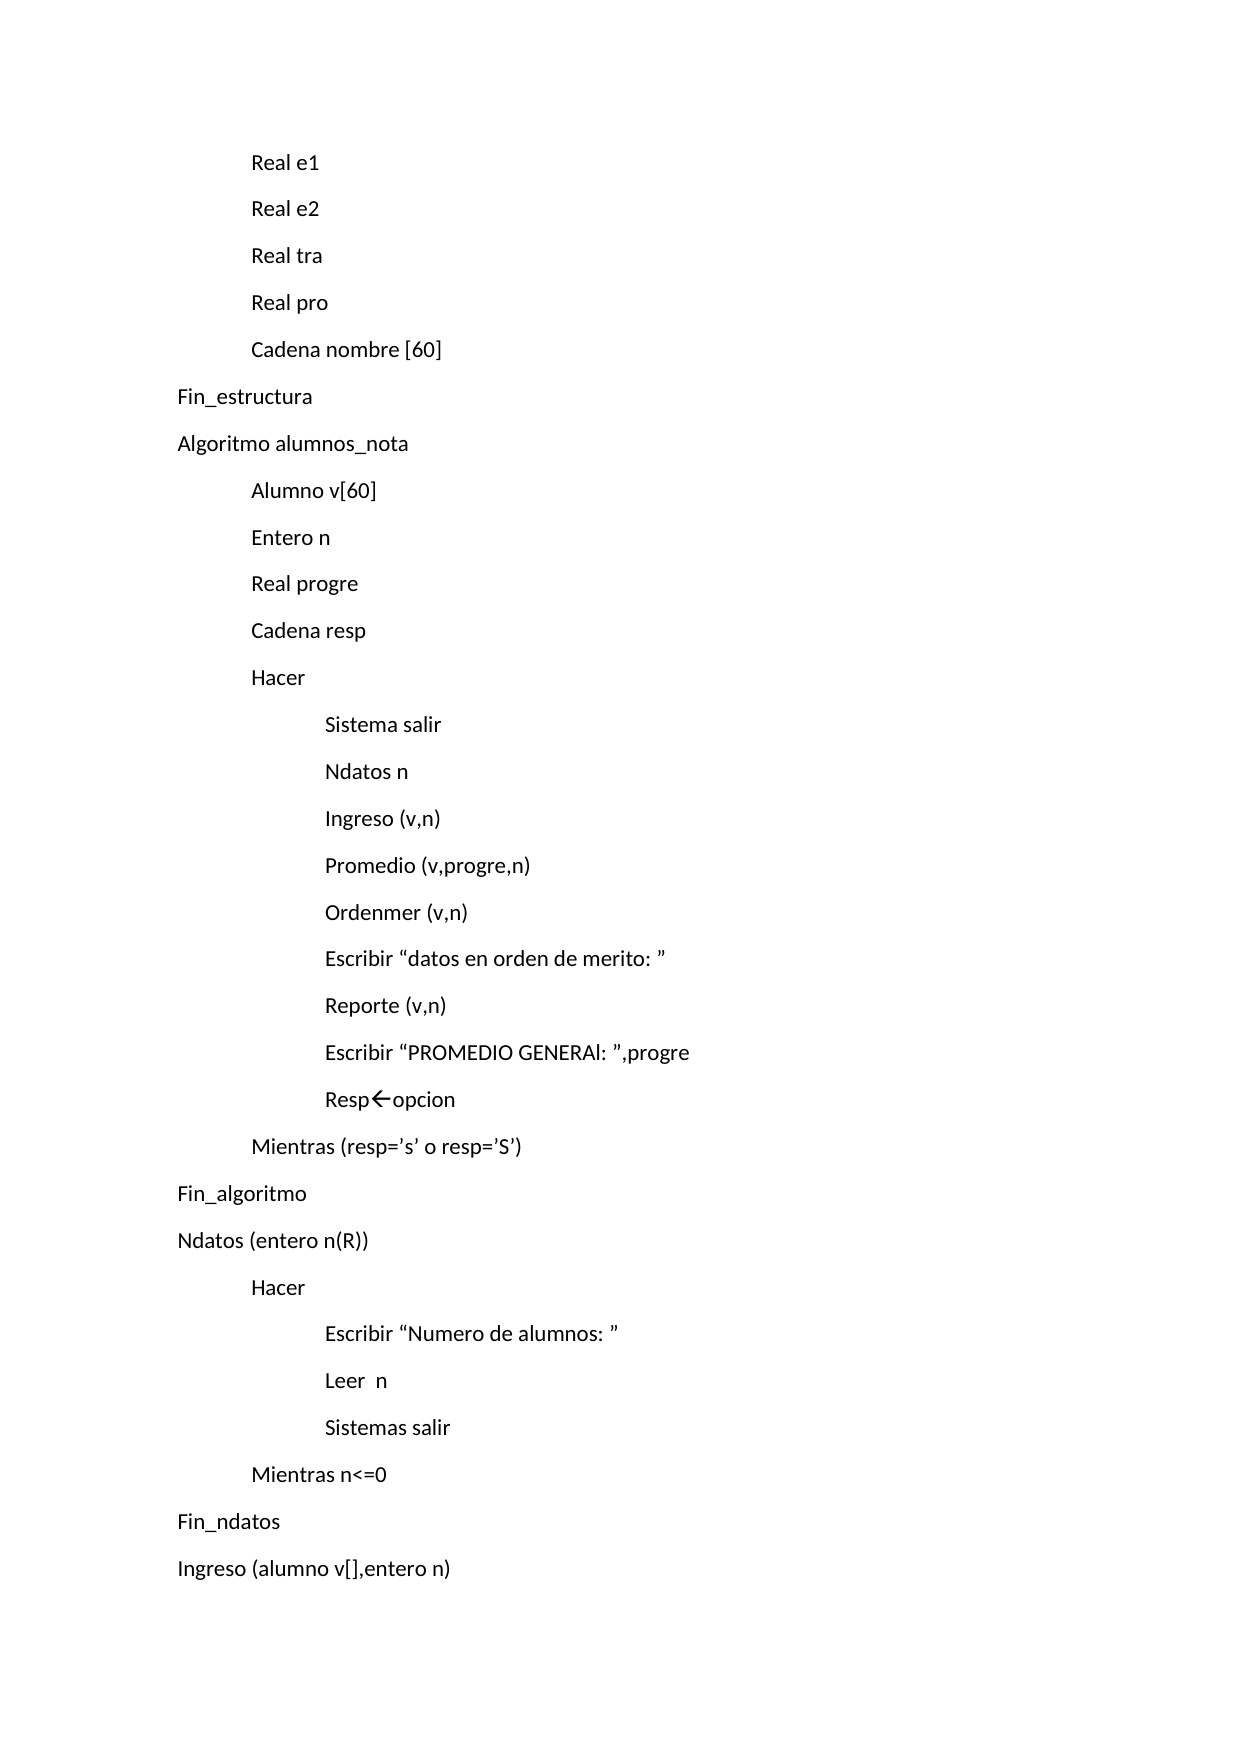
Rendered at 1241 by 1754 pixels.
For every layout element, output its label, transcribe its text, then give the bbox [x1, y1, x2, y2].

text Real progre [177, 569, 1063, 597]
text Ordenmer (v,n) [177, 898, 1063, 926]
text Fin_estructura [177, 382, 1063, 410]
text Leer n [177, 1366, 1063, 1394]
text Hacer [177, 1273, 1063, 1301]
text Promedio (v,progre,n) [177, 851, 1063, 879]
text Hacer [177, 663, 1063, 691]
text Alumno v[60] [177, 476, 1063, 504]
text Entero n [177, 523, 1063, 551]
text Real e2 [177, 194, 1063, 222]
text Respopcion [177, 1085, 1063, 1113]
text Cadena resp [177, 616, 1063, 644]
text Mientras n<=0 [177, 1460, 1063, 1488]
text Reporte (v,n) [177, 991, 1063, 1019]
text Real tra [177, 241, 1063, 269]
text Real e1 [177, 148, 1063, 176]
text Mientras (resp=’s’ o resp=’S’) [177, 1132, 1063, 1160]
text Escribir “PROMEDIO GENERAl: ”,progre [177, 1038, 1063, 1066]
text Algoritmo alumnos_nota [177, 429, 1063, 457]
text Fin_algoritmo [177, 1179, 1063, 1207]
text Escribir “Numero de alumnos: ” [177, 1319, 1063, 1347]
text Ingreso (alumno v[],entero n) [177, 1554, 1063, 1582]
text Escribir “datos en orden de merito: ” [177, 944, 1063, 972]
text Ndatos (entero n(R)) [177, 1226, 1063, 1254]
text Ndatos n [177, 757, 1063, 785]
text Ingreso (v,n) [177, 804, 1063, 832]
text Real pro [177, 288, 1063, 316]
text Sistema salir [177, 710, 1063, 738]
text Fin_ndatos [177, 1507, 1063, 1535]
text Sistemas salir [177, 1413, 1063, 1441]
text Cadena nombre [60] [177, 335, 1063, 363]
